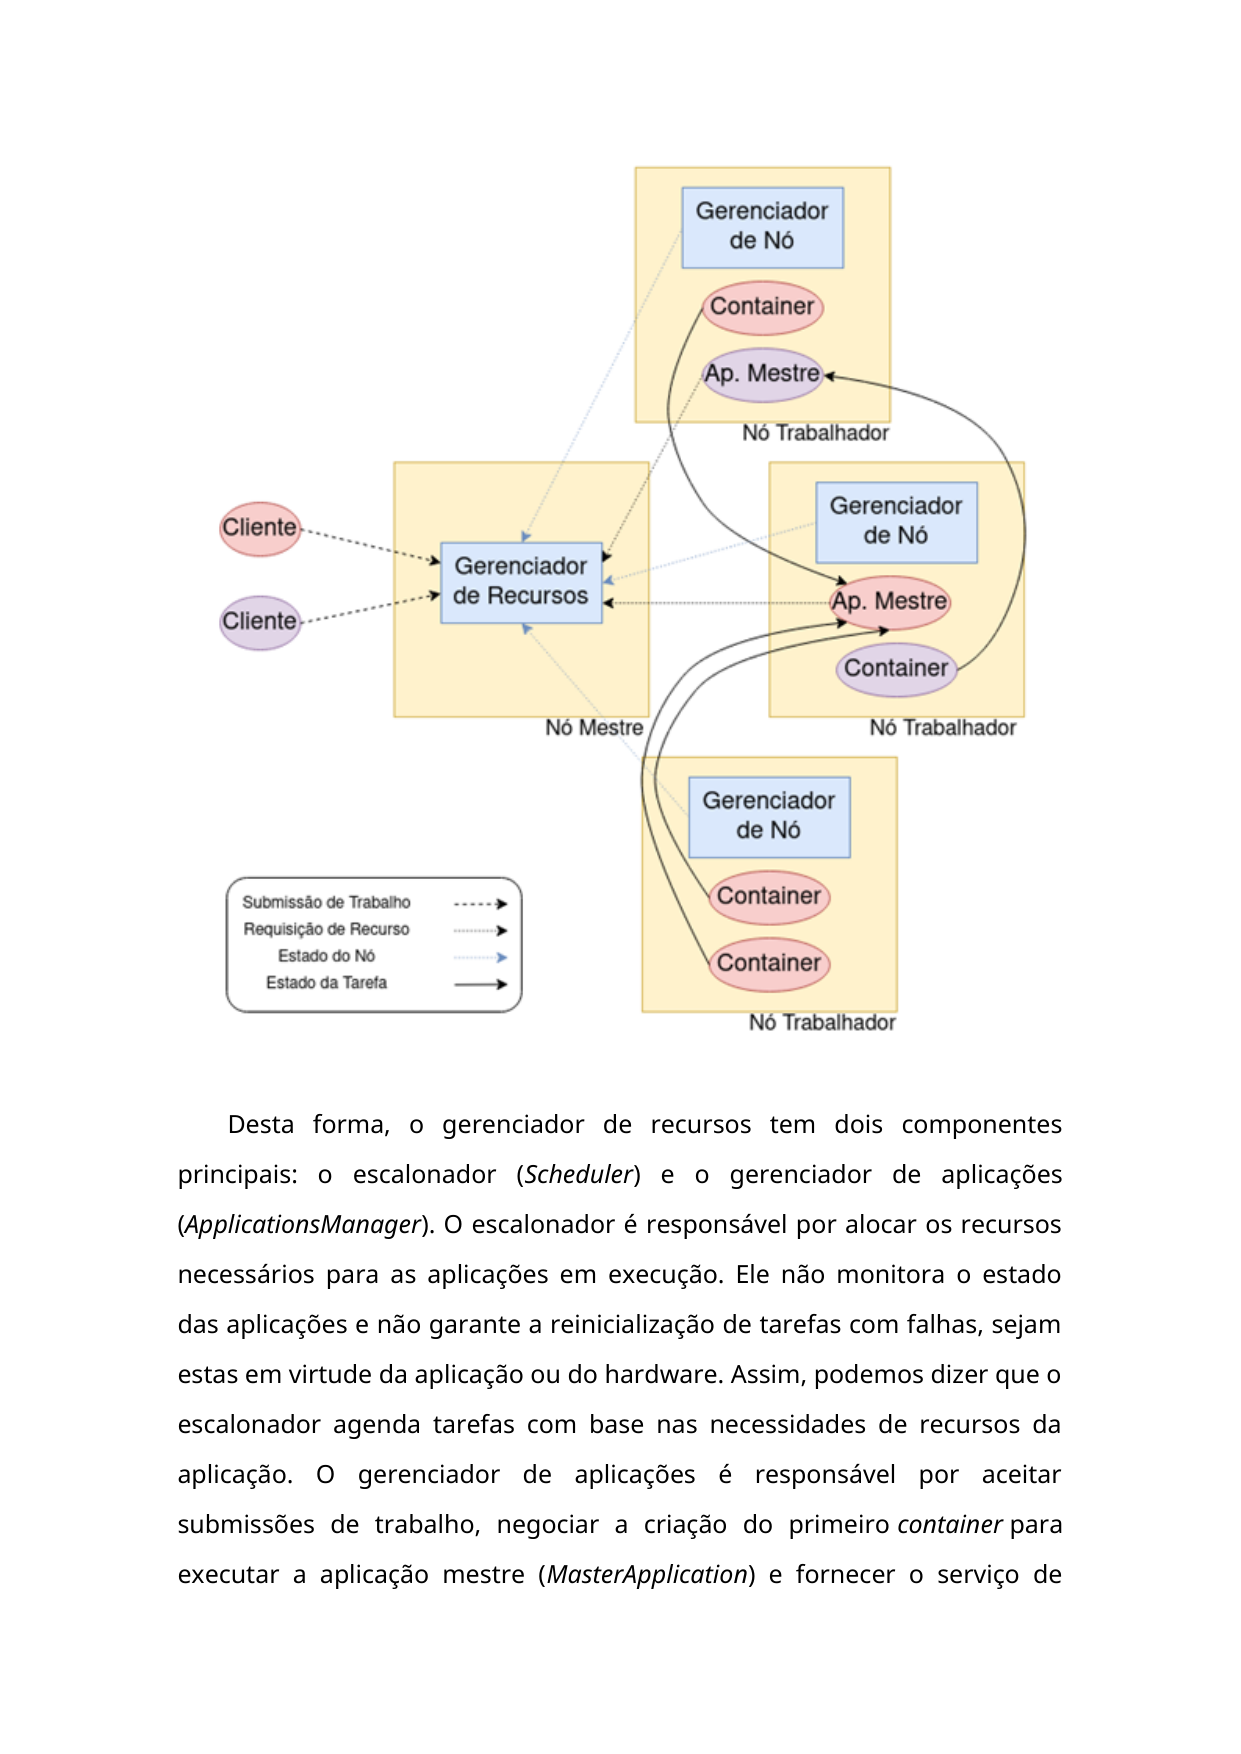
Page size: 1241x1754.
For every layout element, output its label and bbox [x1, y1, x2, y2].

text [177, 1091, 1063, 1591]
picture [193, 147, 1047, 1062]
